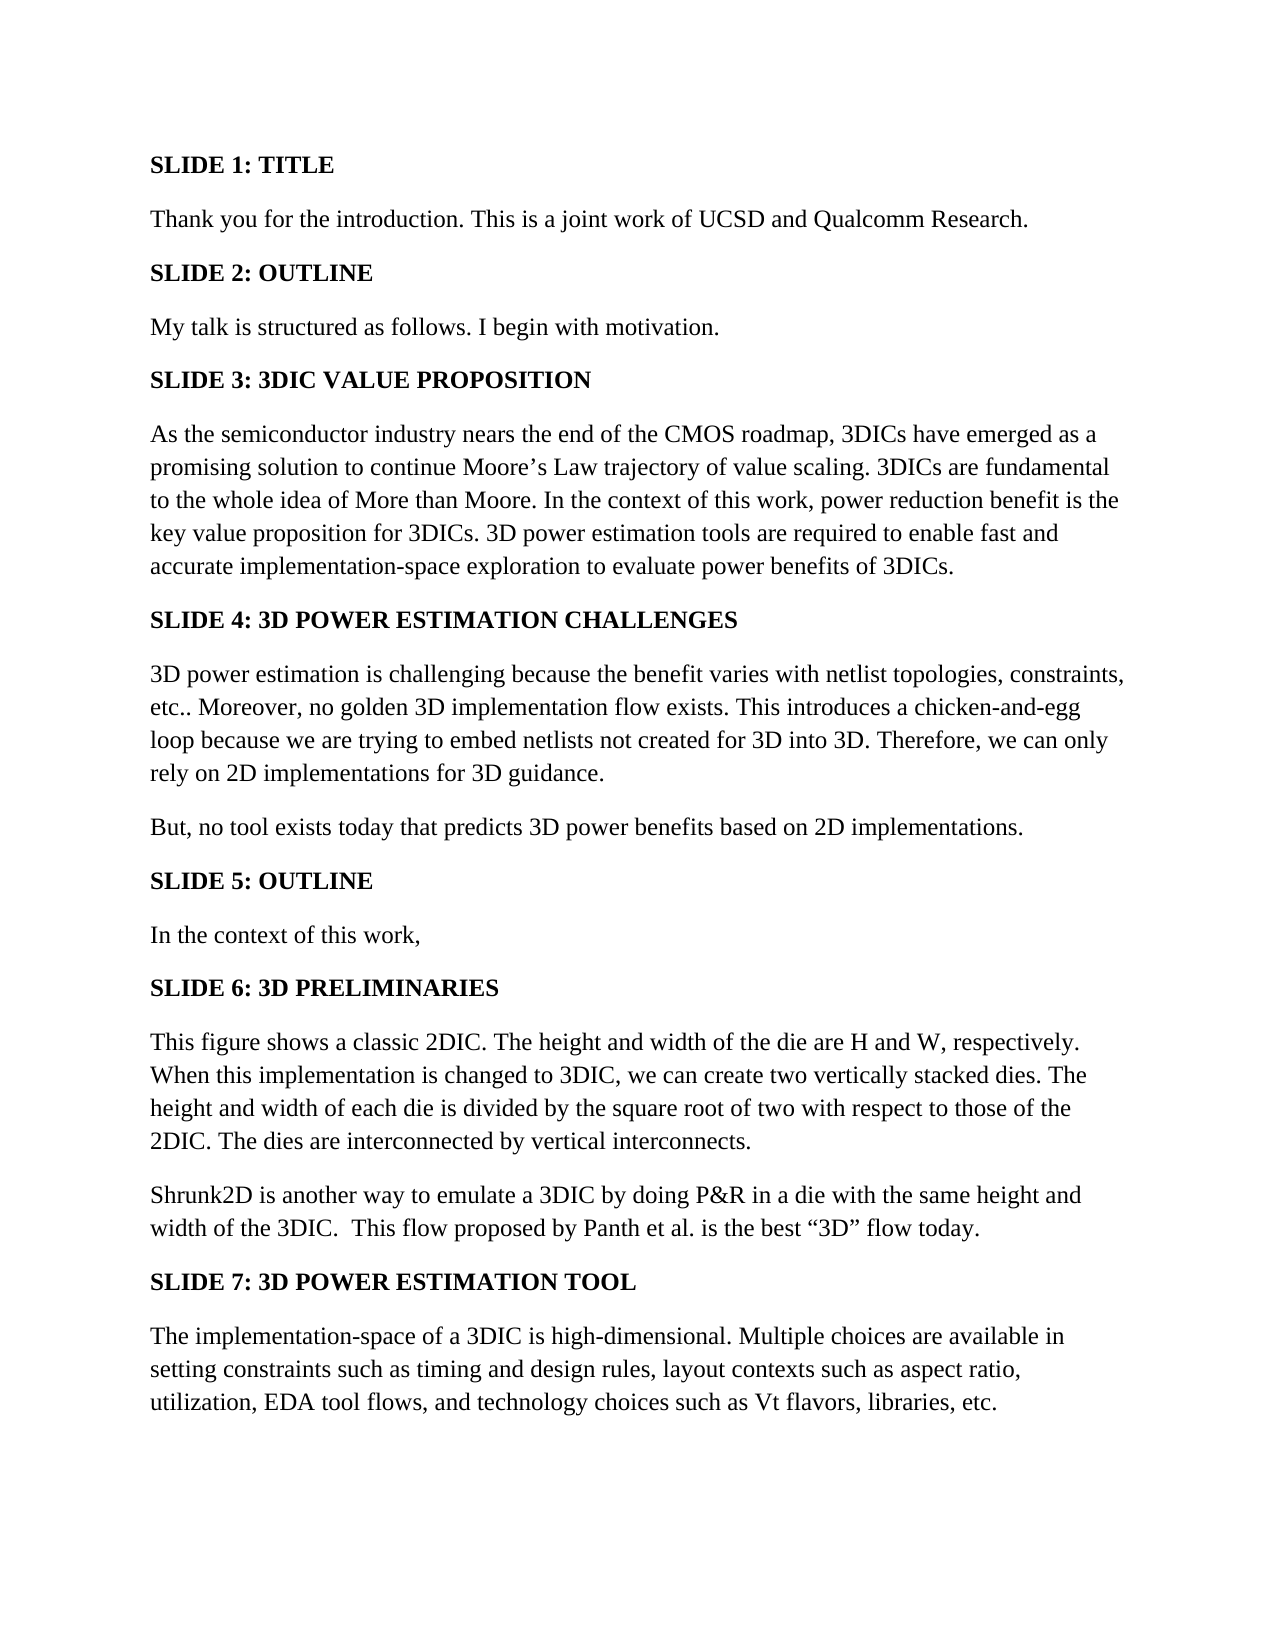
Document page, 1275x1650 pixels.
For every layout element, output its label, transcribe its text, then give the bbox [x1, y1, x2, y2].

text Thank you for the introduction. This is a joint work of UCSD and Qualcomm Research. [150, 204, 1125, 233]
text SLIDE 2: OUTLINE [150, 258, 1125, 286]
text As the semiconductor industry nears the end of the CMOS roadmap, 3DICs have emerged as a promising solution to continue Moore’s Law trajectory of value scaling. 3DICs are fundamental to the whole idea of More than Moore. In the context of this work, power reduction benefit is the key value proposition for 3DICs. 3D power estimation tools are required to enable fast and accurate implementation-space exploration to evaluate power benefits of 3DICs. [150, 419, 1125, 580]
text SLIDE 4: 3D POWER ESTIMATION CHALLENGES [150, 605, 1125, 634]
text SLIDE 1: TITLE [150, 150, 1125, 179]
text Shrunk2D is another way to emulate a 3DIC by doing P&R in a die with the same height and width of the 3DIC. This flow proposed by Panth et al. is the best “3D” flow today. [150, 1180, 1125, 1242]
text This figure shows a classic 2DIC. The height and width of the die are H and W, respectively. When this implementation is changed to 3DIC, we can create two vertically stacked dies. The height and width of each die is divided by the square root of two with respect to those of the 2DIC. The dies are interconnected by vertical interconnects. [150, 1027, 1125, 1155]
text SLIDE 6: 3D PRELIMINARIES [150, 973, 1125, 1002]
text SLIDE 3: 3DIC VALUE PROPOSITION [150, 365, 1125, 394]
text My talk is structured as follows. I begin with motivation. [150, 312, 1125, 340]
text The implementation-space of a 3DIC is high-dimensional. Multiple choices are available in setting constraints such as timing and design rules, layout contexts such as aspect ratio, utilization, EDA tool flows, and technology choices such as Vt flavors, libraries, etc. [150, 1321, 1125, 1416]
text 3D power estimation is challenging because the benefit varies with netlist topologies, constraints, etc.. Moreover, no golden 3D implementation flow exists. This introduces a chicken-and-egg loop because we are trying to embed netlists not created for 3D into 3D. Therefore, we can only rely on 2D implementations for 3D guidance. [150, 659, 1125, 787]
text SLIDE 7: 3D POWER ESTIMATION TOOL [150, 1267, 1125, 1296]
text But, no tool exists today that predicts 3D power benefits based on 2D implementations. [150, 812, 1125, 841]
text SLIDE 5: OUTLINE [150, 866, 1125, 894]
text In the context of this work, [150, 920, 1125, 948]
